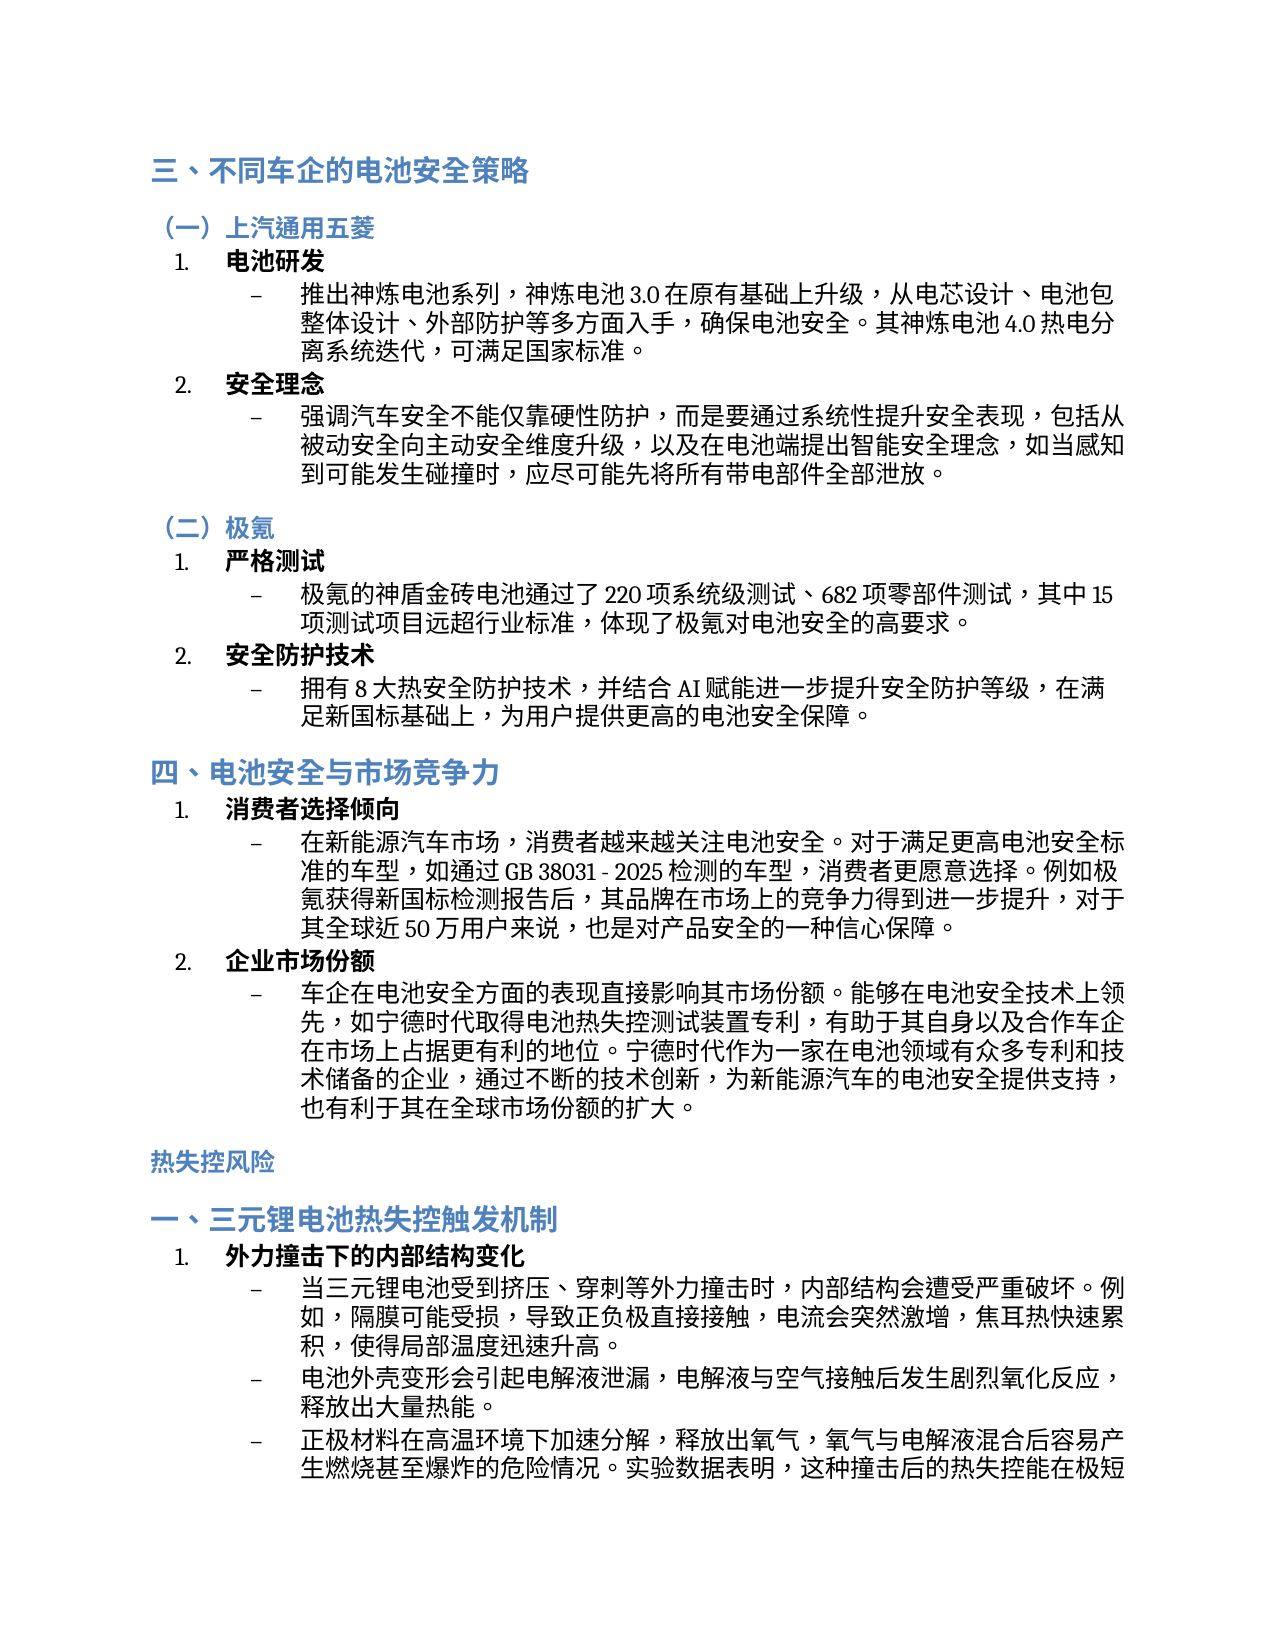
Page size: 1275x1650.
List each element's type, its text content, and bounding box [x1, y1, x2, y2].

subtitle 热失控风险 [150, 1144, 1125, 1179]
list 极氪的神盾金砖电池通过了220项系统级测试、682项零部件测试，其中15项测试项目远超行业标准，体现了极氪对电池安全的高要求。 [250, 581, 1125, 638]
list 当三元锂电池受到挤压、穿刺等外力撞击时，内部结构会遭受严重破坏。例如，隔膜可能受损，导致正负极直接接触，电流会突然激增，焦耳热快速累积，使得局部温度迅速升高。 [250, 1275, 1125, 1362]
list 电池外壳变形会引起电解液泄漏，电解液与空气接触后发生剧烈氧化反应，释放出大量热能。 [250, 1365, 1125, 1423]
list 车企在电池安全方面的表现直接影响其市场份额。能够在电池安全技术上领先，如宁德时代取得电池热失控测试装置专利，有助于其自身以及合作车企在市场上占据更有利的地位。宁德时代作为一家在电池领域有众多专利和技术储备的企业，通过不断的技术创新，为新能源汽车的电池安全提供支持，也有利于其在全球市场份额的扩大。 [250, 980, 1125, 1124]
list 安全防护技术 [175, 642, 1125, 671]
list 强调汽车安全不能仅靠硬性防护，而是要通过系统性提升安全表现，包括从被动安全向主动安全维度升级，以及在电池端提出智能安全理念，如当感知到可能发生碰撞时，应尽可能先将所有带电部件全部泄放。 [250, 403, 1125, 489]
subtitle 一、三元锂电池热失控触发机制 [150, 1199, 1125, 1239]
list 拥有8大热安全防护技术，并结合AI赋能进一步提升安全防护等级，在满足新国标基础上，为用户提供更高的电池安全保障。 [250, 674, 1125, 732]
list 在新能源汽车市场，消费者越来越关注电池安全。对于满足更高电池安全标准的车型，如通过GB 38031 - 2025检测的车型，消费者更愿意选择。例如极氪获得新国标检测报告后，其品牌在市场上的竞争力得到进一步提升，对于其全球近50万用户来说，也是对产品安全的一种信心保障。 [250, 829, 1125, 944]
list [250, 1427, 1125, 1484]
list 外力撞击下的内部结构变化 [175, 1243, 1125, 1272]
subtitle （二）极氪 [150, 510, 1125, 544]
subtitle （一）上汽通用五菱 [150, 211, 1125, 244]
list 电池研发 [175, 248, 1125, 277]
subtitle 三、不同车企的电池安全策略 [150, 150, 1125, 190]
list 消费者选择倾向 [175, 796, 1125, 825]
list 严格测试 [175, 548, 1125, 577]
list 安全理念 [175, 371, 1125, 399]
list 企业市场份额 [175, 947, 1125, 976]
subtitle 四、电池安全与市场竞争力 [150, 753, 1125, 792]
list 推出神炼电池系列，神炼电池3.0在原有基础上升级，从电芯设计、电池包整体设计、外部防护等多方面入手，确保电池安全。其神炼电池4.0热电分离系统迭代，可满足国家标准。 [250, 281, 1125, 367]
